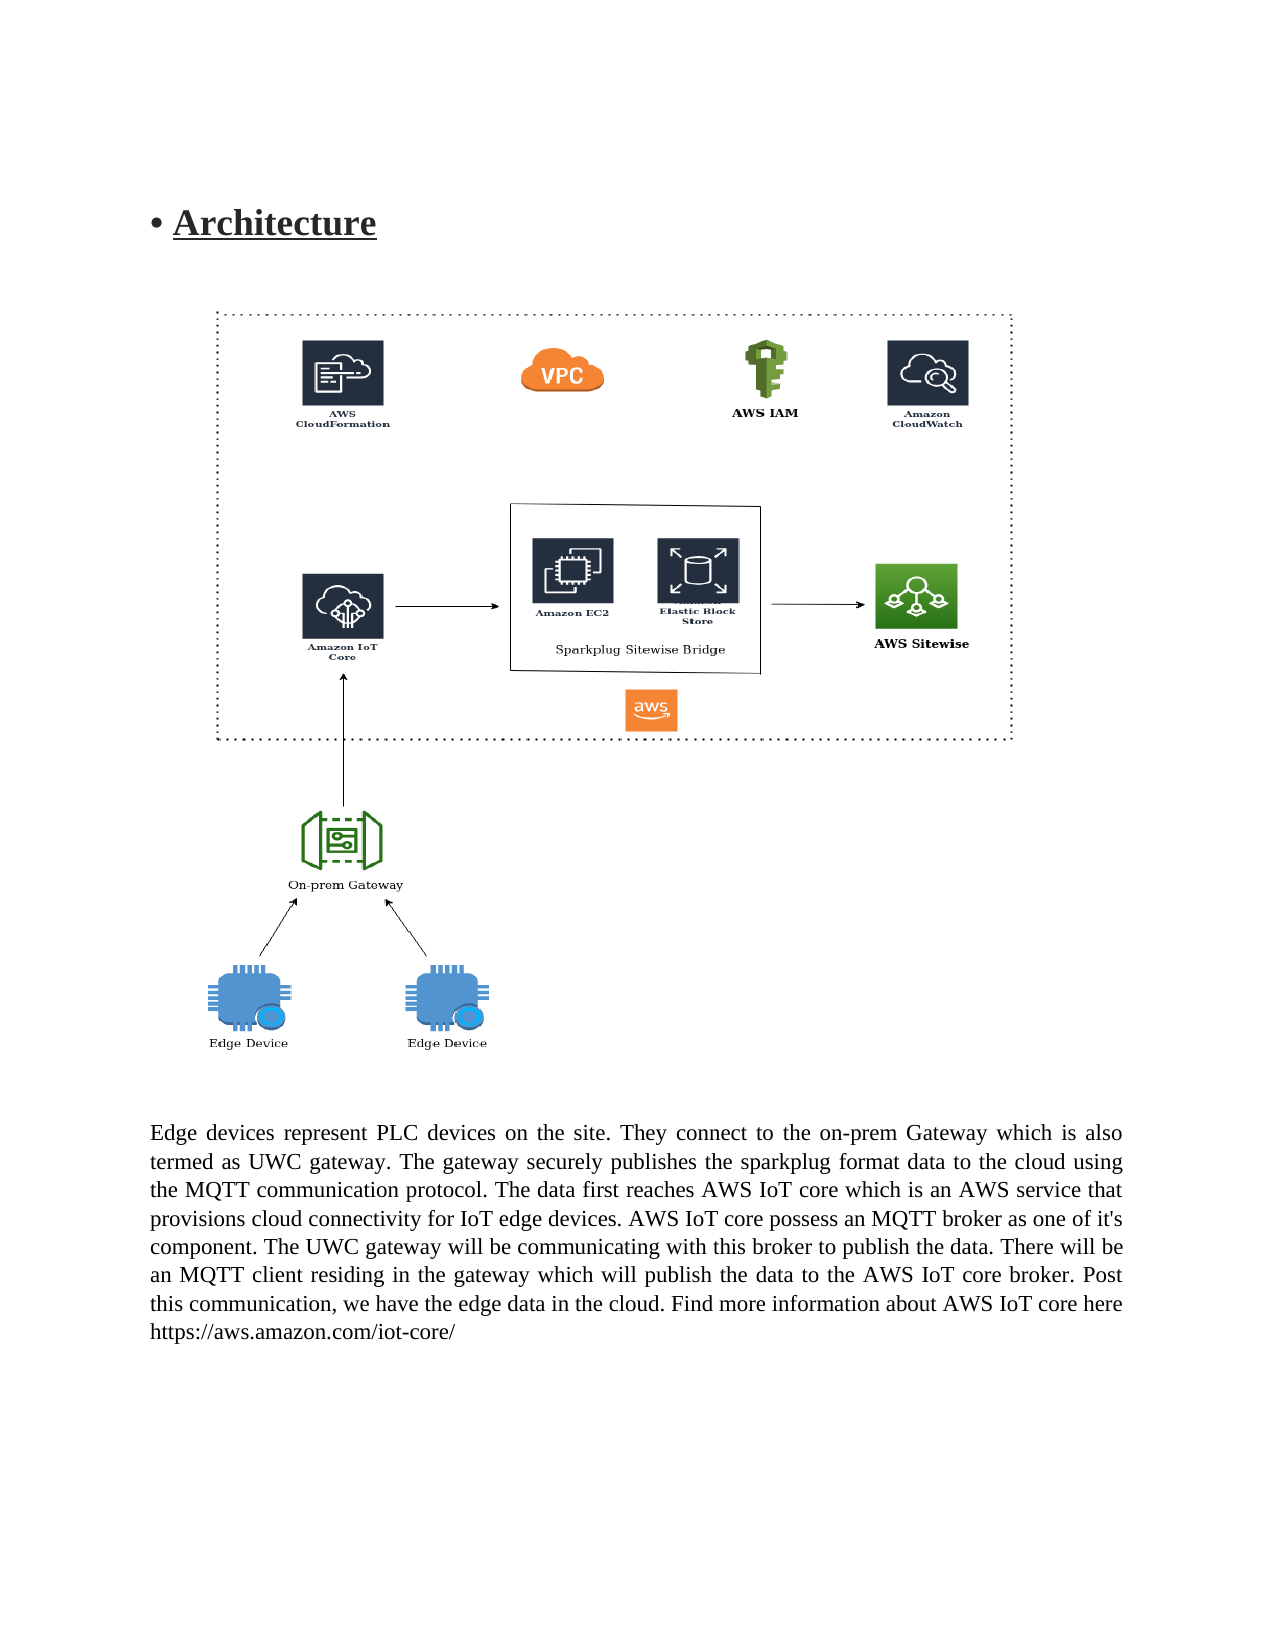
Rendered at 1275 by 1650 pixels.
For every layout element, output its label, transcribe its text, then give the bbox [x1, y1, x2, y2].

picture [150, 305, 1023, 1056]
subtitle • Architecture [150, 201, 1125, 244]
text Edge devices represent PLC devices on the site. They connect to the on-prem Gateway which is also termed as UWC gateway. The gateway securely publishes the sparkplug format data to the cloud using the MQTT communication protocol. The data first reaches AWS IoT core which is an AWS service that provisions cloud connectivity for IoT edge devices. AWS IoT core possess an MQTT broker as one of it's component. The UWC gateway will be communicating with this broker to publish the data. There will be an MQTT client residing in the gateway which will publish the data to the AWS IoT core broker. Post this communication, we have the edge data in the cloud. Find more information about AWS IoT core here https://aws.amazon.com/iot-core/ [150, 1119, 1125, 1345]
